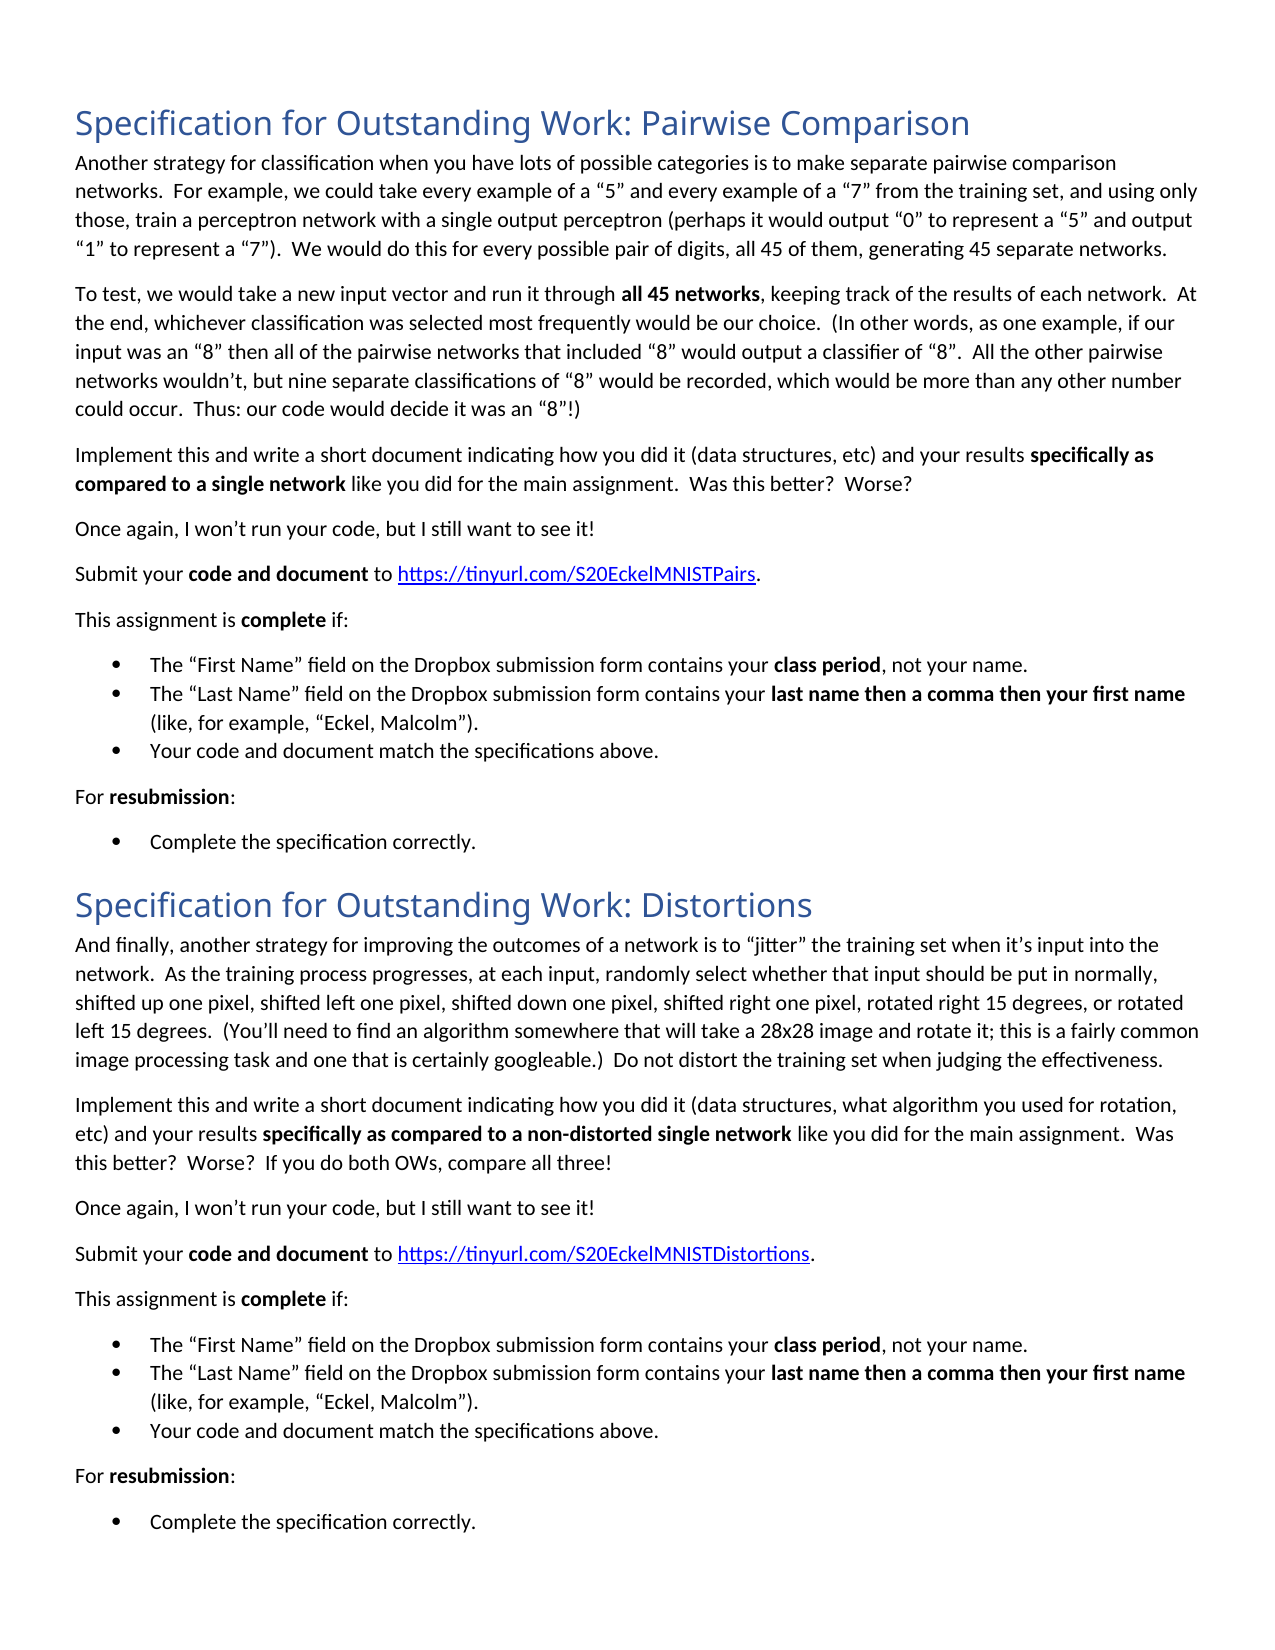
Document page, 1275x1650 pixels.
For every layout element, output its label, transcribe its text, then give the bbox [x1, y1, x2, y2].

text Once again, I won’t run your code, but I still want to see it! [75, 515, 1200, 542]
text For resubmission: [75, 783, 1200, 810]
text This assignment is complete if: [75, 606, 1200, 633]
list The “First Name” field on the Dropbox submission form contains your class period, not your name. [112, 651, 1200, 678]
text And finally, another strategy for improving the outcomes of a network is to “jitter” the training set when it’s input into the network. As the training process progresses, at each input, randomly select whether that input should be put in normally, shifted up one pixel, shifted left one pixel, shifted down one pixel, shifted right one pixel, rotated right 15 degrees, or rotated left 15 degrees. (You’ll need to find an algorithm somewhere that will take a 28x28 image and rotate it; this is a fairly common image processing task and one that is certainly googleable.) Do not distort the training set when judging the effectiveness. [75, 931, 1200, 1073]
text Once again, I won’t run your code, but I still want to see it! [75, 1194, 1200, 1221]
list Complete the specification correctly. [112, 1508, 1200, 1534]
text This assignment is complete if: [75, 1285, 1200, 1312]
list Complete the specification correctly. [112, 828, 1200, 855]
subtitle Specification for Outstanding Work: Distortions [75, 882, 1200, 928]
subtitle Specification for Outstanding Work: Pairwise Comparison [75, 100, 1200, 145]
list Your code and document match the specifications above. [112, 1417, 1200, 1444]
list The “Last Name” field on the Dropbox submission form contains your last name then a comma then your first name (like, for example, “Eckel, Malcolm”). [112, 1359, 1200, 1415]
text Another strategy for classification when you have lots of possible categories is to make separate pairwise comparison networks. For example, we could take every example of a “5” and every example of a “7” from the training set, and using only those, train a perceptron network with a single output perceptron (perhaps it would output “0” to represent a “5” and output “1” to represent a “7”). We would do this for every possible pair of digits, all 45 of them, generating 45 separate networks. [75, 149, 1200, 262]
list Your code and document match the specifications above. [112, 738, 1200, 764]
text Implement this and write a short document indicating how you did it (data structures, etc) and your results specifically as compared to a single network like you did for the main assignment. Was this better? Worse? [75, 441, 1200, 496]
list The “Last Name” field on the Dropbox submission form contains your last name then a comma then your first name (like, for example, “Eckel, Malcolm”). [112, 680, 1200, 736]
text To test, we would take a new input vector and run it through all 45 networks, keeping track of the results of each network. At the end, whichever classification was selected most frequently would be our choice. (In other words, as one example, if our input was an “8” then all of the pairwise networks that included “8” would output a classifier of “8”. All the other pairwise networks wouldn’t, but nine separate classifications of “8” would be recorded, which would be more than any other number could occur. Thus: our code would decide it was an “8”!) [75, 281, 1200, 422]
text For resubmission: [75, 1462, 1200, 1489]
text Submit your code and document to https://tinyurl.com/S20EckelMNISTPairs. [75, 561, 1200, 587]
text Submit your code and document to https://tinyurl.com/S20EckelMNISTDistortions. [75, 1240, 1200, 1267]
text Implement this and write a short document indicating how you did it (data structures, what algorithm you used for rotation, etc) and your results specifically as compared to a non-distorted single network like you did for the main assignment. Was this better? Worse? If you do both OWs, compare all three! [75, 1092, 1200, 1176]
list The “First Name” field on the Dropbox submission form contains your class period, not your name. [112, 1331, 1200, 1357]
